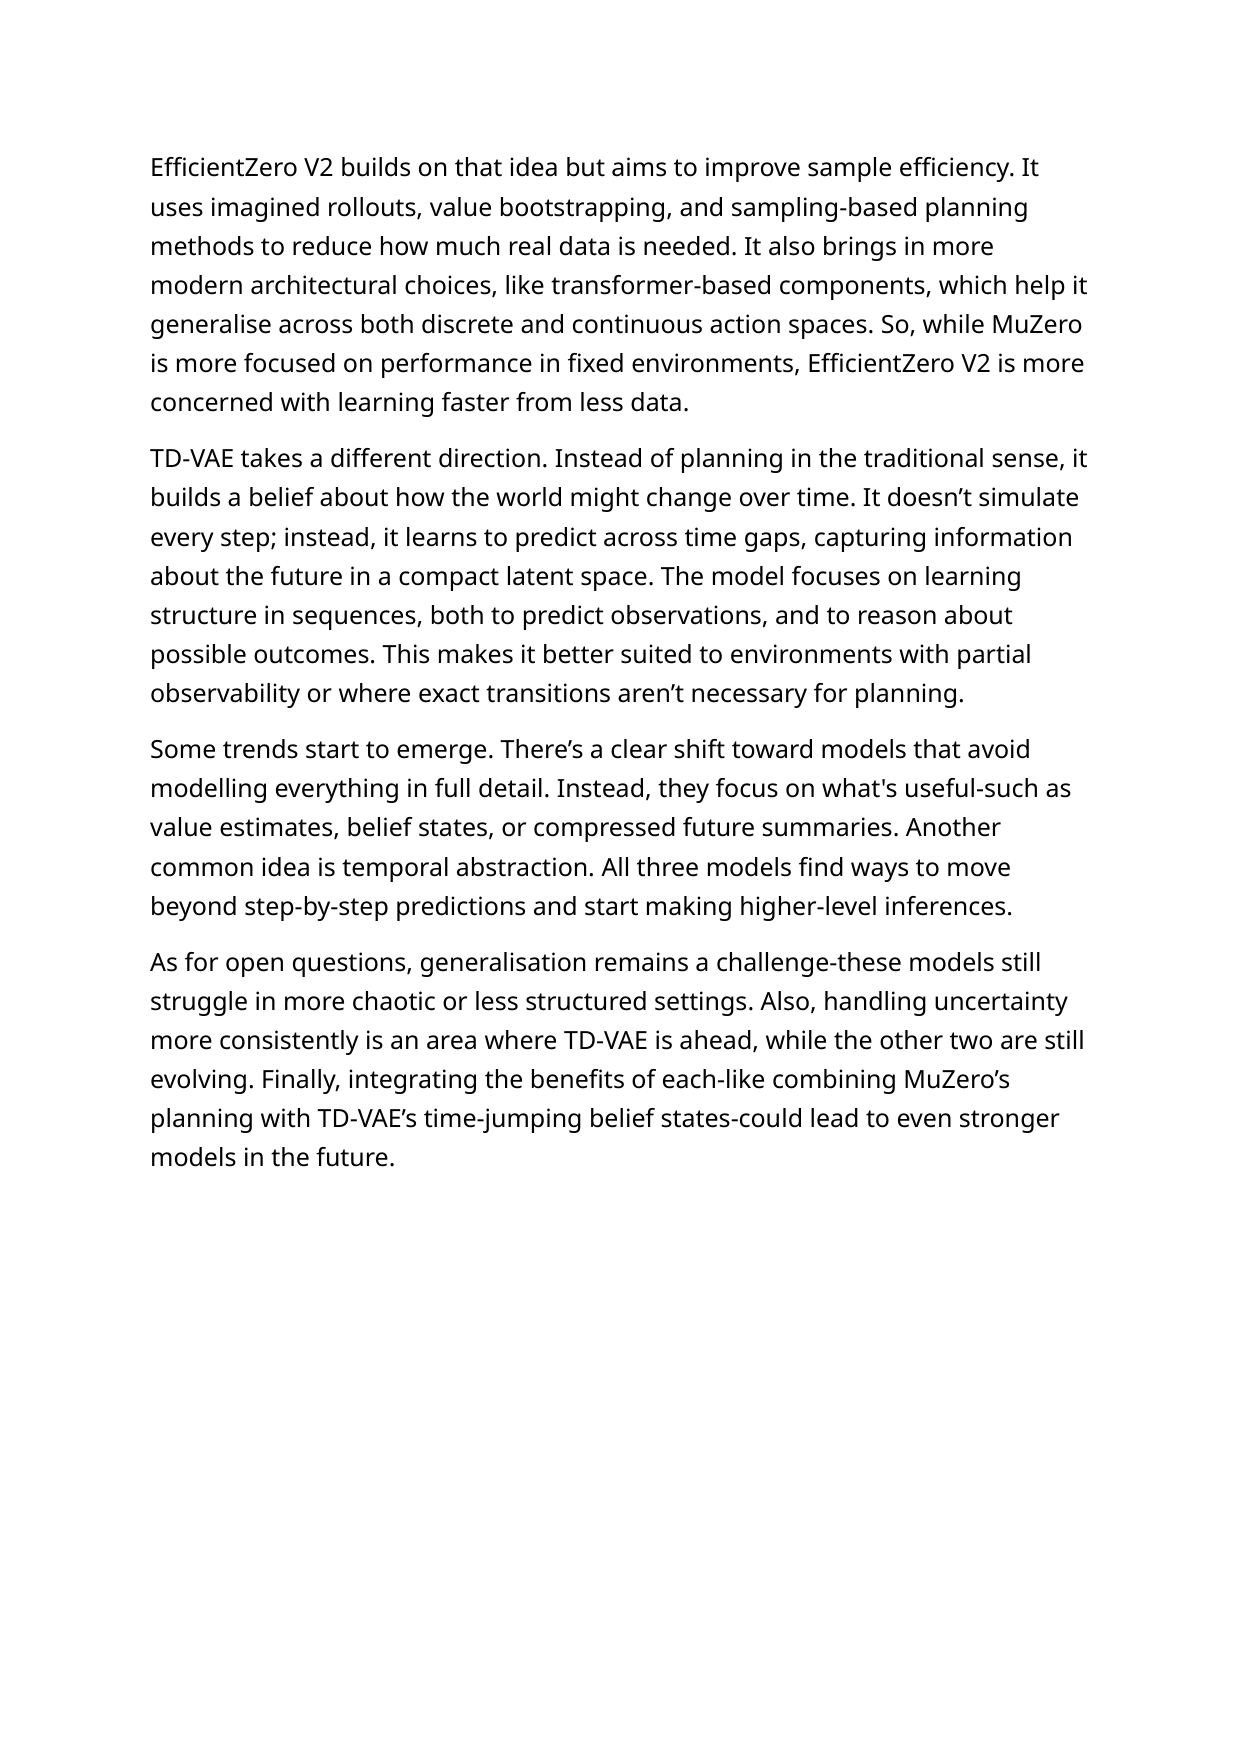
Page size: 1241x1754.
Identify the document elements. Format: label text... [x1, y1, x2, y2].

text Some trends start to emerge. There’s a clear shift toward models that avoid modelling everything in full detail. Instead, they focus on what's useful-such as value estimates, belief states, or compressed future summaries. Another common idea is temporal abstraction. All three models find ways to move beyond step-by-step predictions and start making higher-level inferences. [150, 732, 1090, 922]
text EfficientZero V2 builds on that idea but aims to improve sample efficiency. It uses imagined rollouts, value bootstrapping, and sampling-based planning methods to reduce how much real data is needed. It also brings in more modern architectural choices, like transformer-based components, which help it generalise across both discrete and continuous action spaces. So, while MuZero is more focused on performance in fixed environments, EfficientZero V2 is more concerned with learning faster from less data. [150, 150, 1090, 419]
text TD-VAE takes a different direction. Instead of planning in the traditional sense, it builds a belief about how the world might change over time. It doesn’t simulate every step; instead, it learns to predict across time gaps, capturing information about the future in a compact latent space. The model focuses on learning structure in sequences, both to predict observations, and to reason about possible outcomes. This makes it better suited to environments with partial observability or where exact transitions aren’t necessary for planning. [150, 441, 1090, 710]
text As for open questions, generalisation remains a challenge-these models still struggle in more chaotic or less structured settings. Also, handling uncertainty more consistently is an area where TD-VAE is ahead, while the other two are still evolving. Finally, integrating the benefits of each-like combining MuZero’s planning with TD-VAE’s time-jumping belief states-could lead to even stronger models in the future. [150, 944, 1090, 1174]
